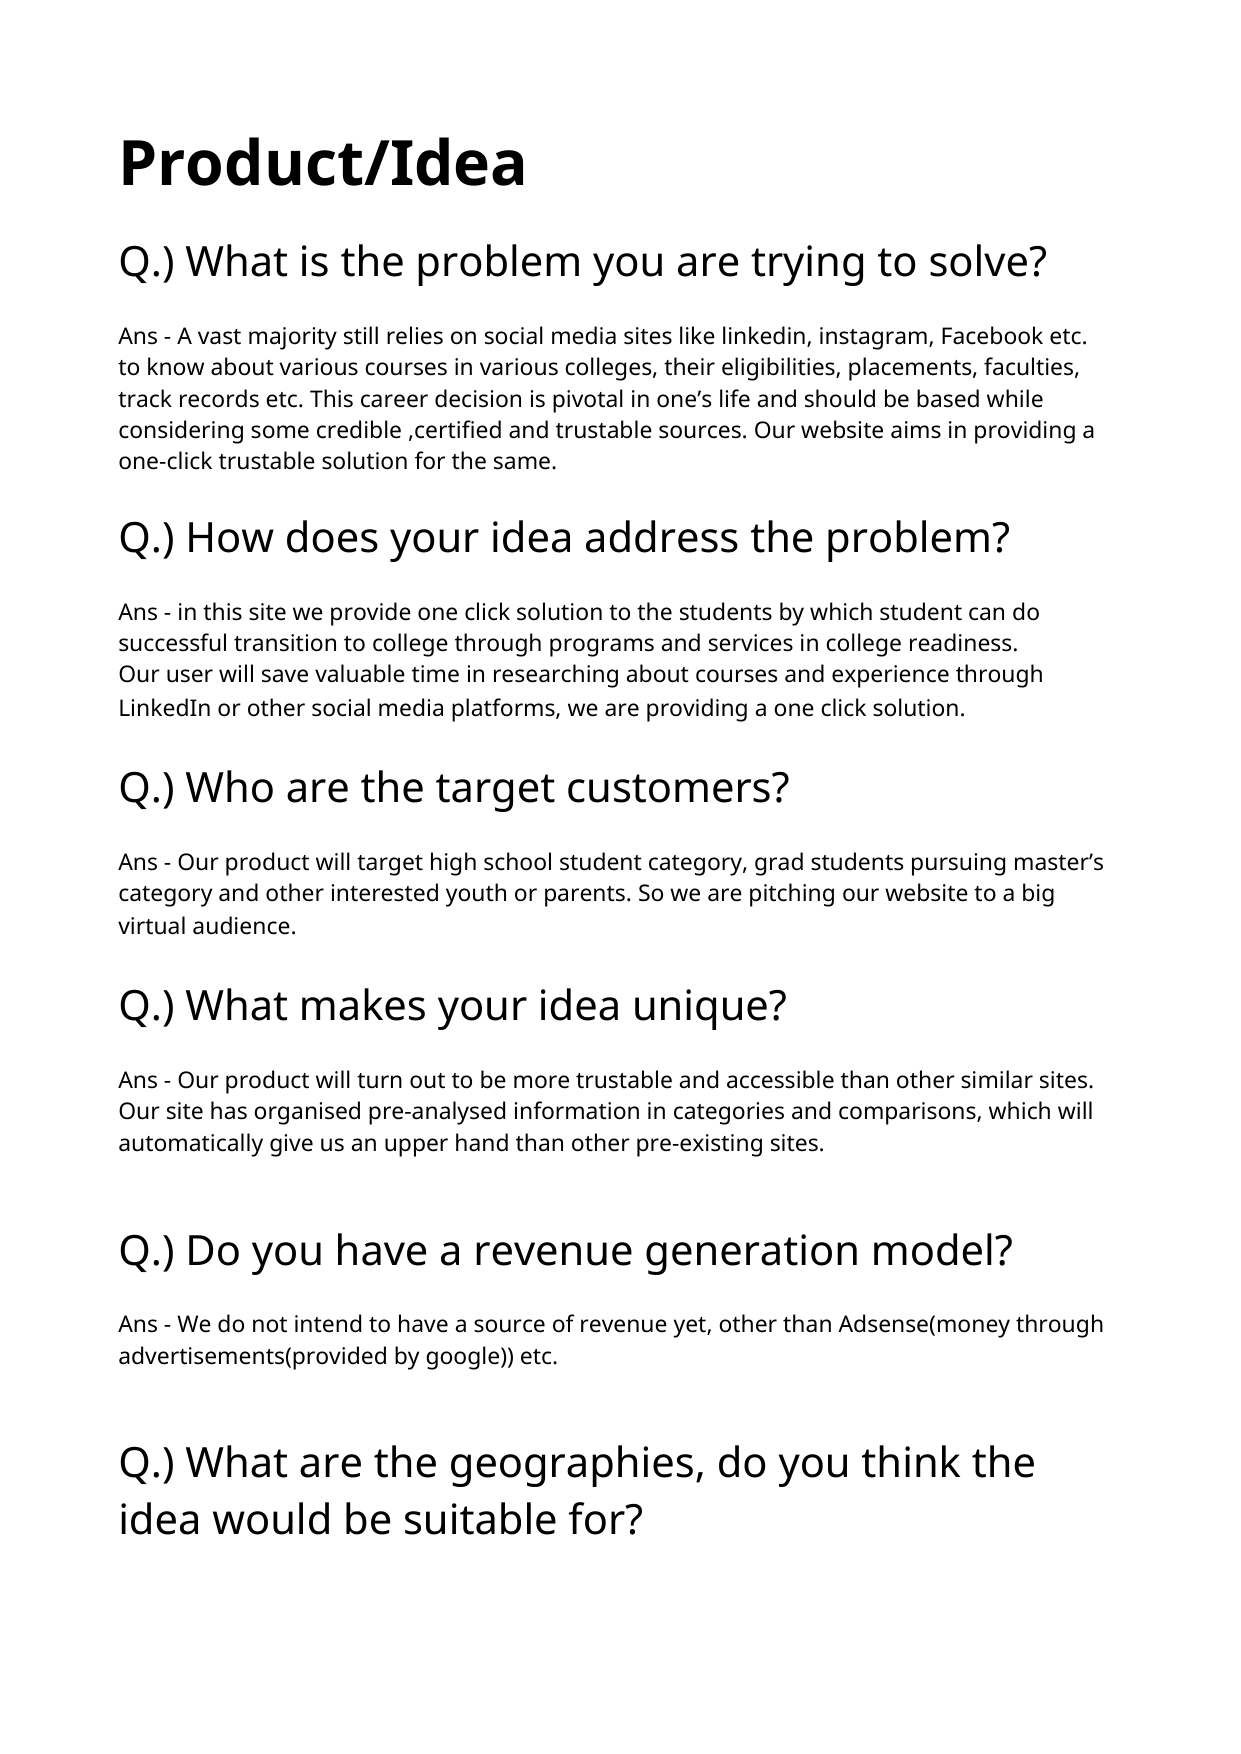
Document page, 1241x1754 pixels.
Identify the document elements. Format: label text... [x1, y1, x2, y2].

text Ans - Our product will turn out to be more trustable and accessible than other similar sites. [118, 1064, 1122, 1095]
text Ans - Our product will target high school student category, grad students pursuing master’s category and other interested youth or parents. So we are pitching our website to a big virtual audience. [118, 845, 1122, 942]
text Ans - in this site we provide one click solution to the students by which student can do successful transition to college through programs and services in college readiness. [118, 596, 1122, 658]
title Product/Idea [118, 118, 1122, 203]
text to know about various courses in various colleges, their eligibilities, placements, faculties, track records etc. This career decision is pivotal in one’s life and should be based while considering some credible ,certified and trustable sources. Our website aims in providing a one-click trustable solution for the same. [118, 351, 1122, 476]
subtitle Q.) What is the problem you are trying to solve? [118, 232, 1122, 289]
subtitle Q.) Who are the target customers? [118, 757, 1122, 814]
text Our site has organised pre-analysed information in categories and comparisons, which will automatically give us an upper hand than other pre-existing sites. [118, 1095, 1122, 1158]
text Ans - A vast majority still relies on social media sites like linkedin, instagram, Facebook etc. [118, 320, 1122, 351]
subtitle Q.) Do you have a revenue generation model? [118, 1220, 1122, 1277]
text Our user will save valuable time in researching about courses and experience through LinkedIn or other social media platforms, we are providing a one click solution. [118, 658, 1122, 723]
text Ans - We do not intend to have a source of revenue yet, other than Adsense(money through advertisements(provided by google)) etc. [118, 1308, 1122, 1371]
subtitle Q.) What are the geographies, do you think the idea would be suitable for? [118, 1433, 1122, 1547]
subtitle Q.) How does your idea address the problem? [118, 507, 1122, 564]
subtitle Q.) What makes your idea unique? [118, 976, 1122, 1033]
